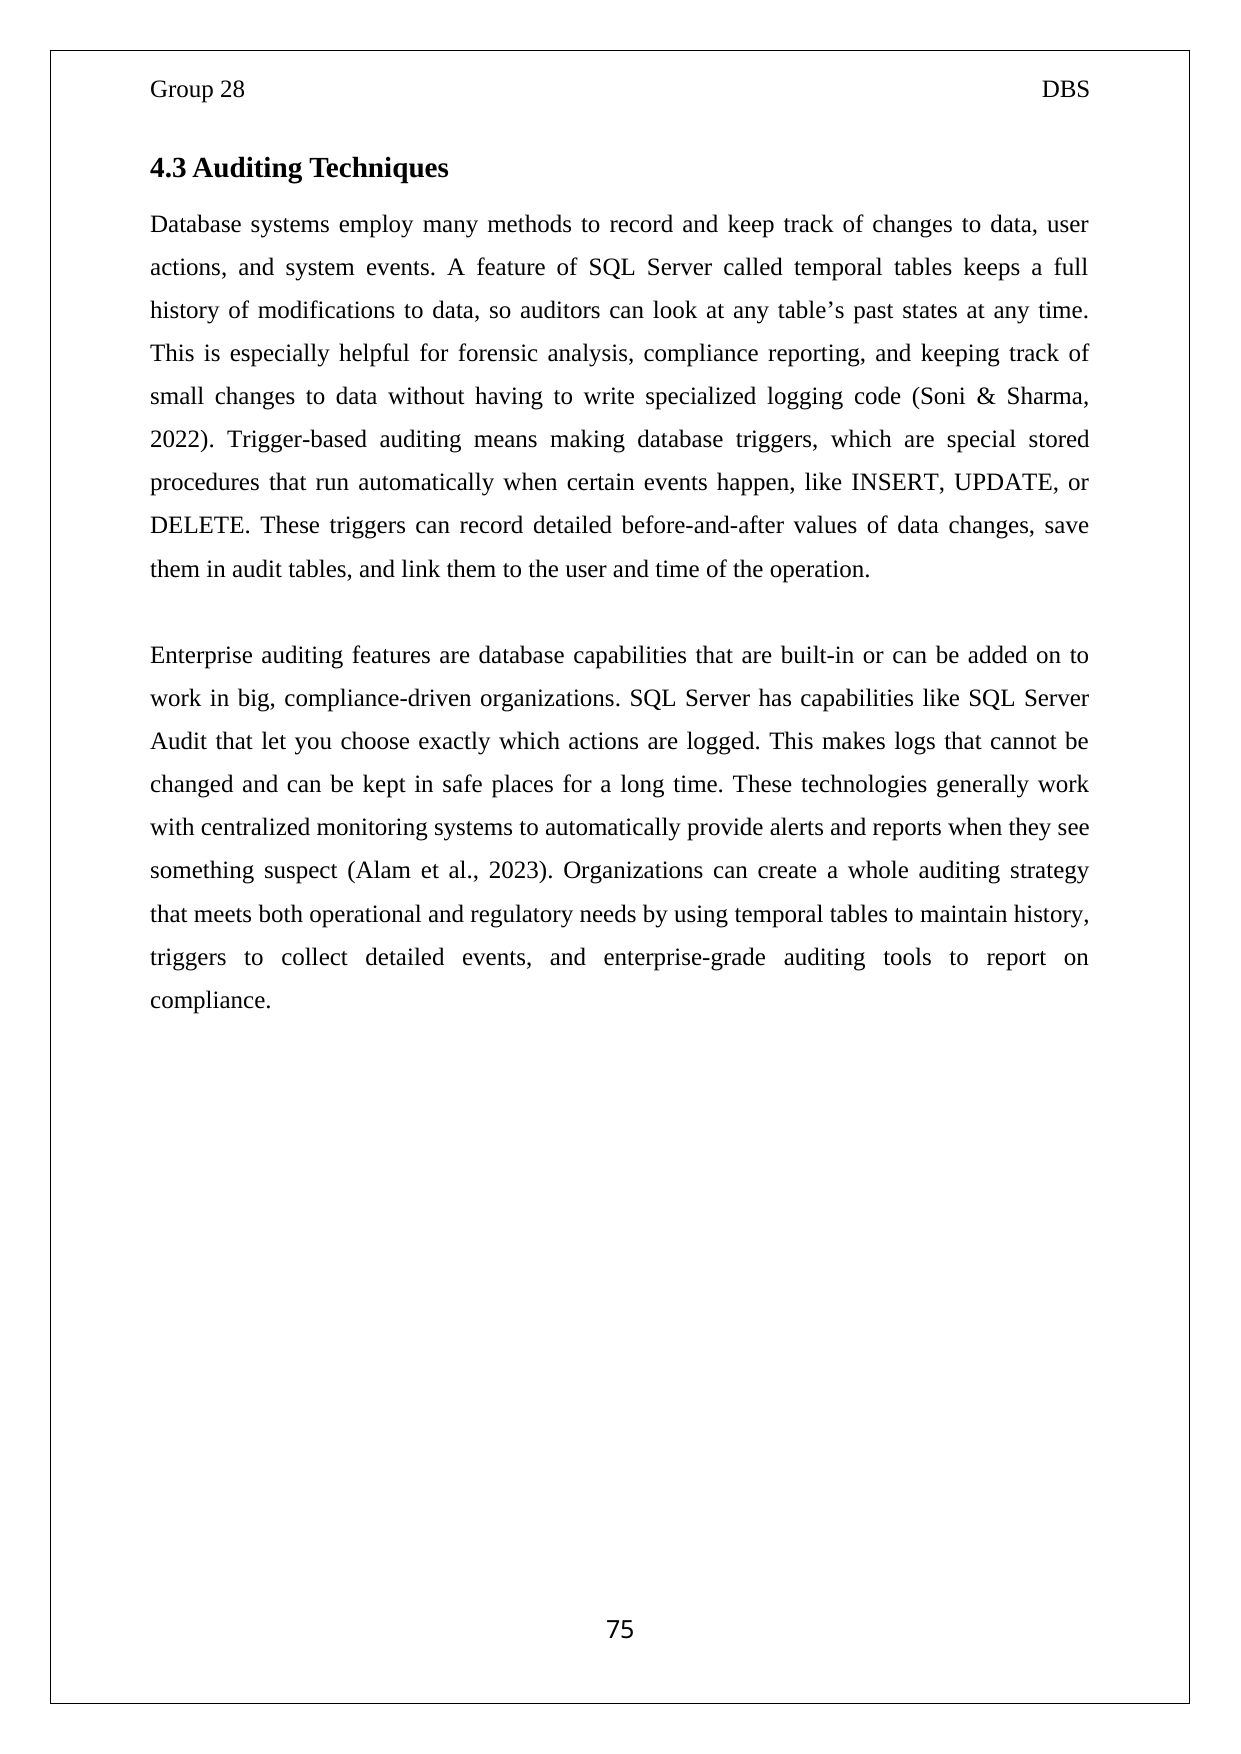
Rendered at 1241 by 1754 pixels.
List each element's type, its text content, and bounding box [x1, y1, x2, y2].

subtitle 4.3 Auditing Techniques [150, 150, 1090, 183]
text Enterprise auditing features are database capabilities that are built-in or can be added on to work in big, compliance-driven organizations. SQL Server has capabilities like SQL Server Audit that let you choose exactly which actions are logged. This makes logs that cannot be changed and can be kept in safe places for a long time. These technologies generally work with centralized monitoring systems to automatically provide alerts and reports when they see something suspect (Alam et al., 2023). Organizations can create a whole auditing strategy that meets both operational and regulatory needs by using temporal tables to maintain history, triggers to collect detailed events, and enterprise-grade auditing tools to report on compliance. [150, 640, 1090, 1014]
text Database systems employ many methods to record and keep track of changes to data, user actions, and system events. A feature of SQL Server called temporal tables keeps a full history of modifications to data, so auditors can look at any table’s past states at any time. This is especially helpful for forensic analysis, compliance reporting, and keeping track of small changes to data without having to write specialized logging code (Soni & Sharma, 2022). Trigger-based auditing means making database triggers, which are special stored procedures that run automatically when certain events happen, like INSERT, UPDATE, or DELETE. These triggers can record detailed before-and-after values of data changes, save them in audit tables, and link them to the user and time of the operation. [150, 209, 1090, 582]
